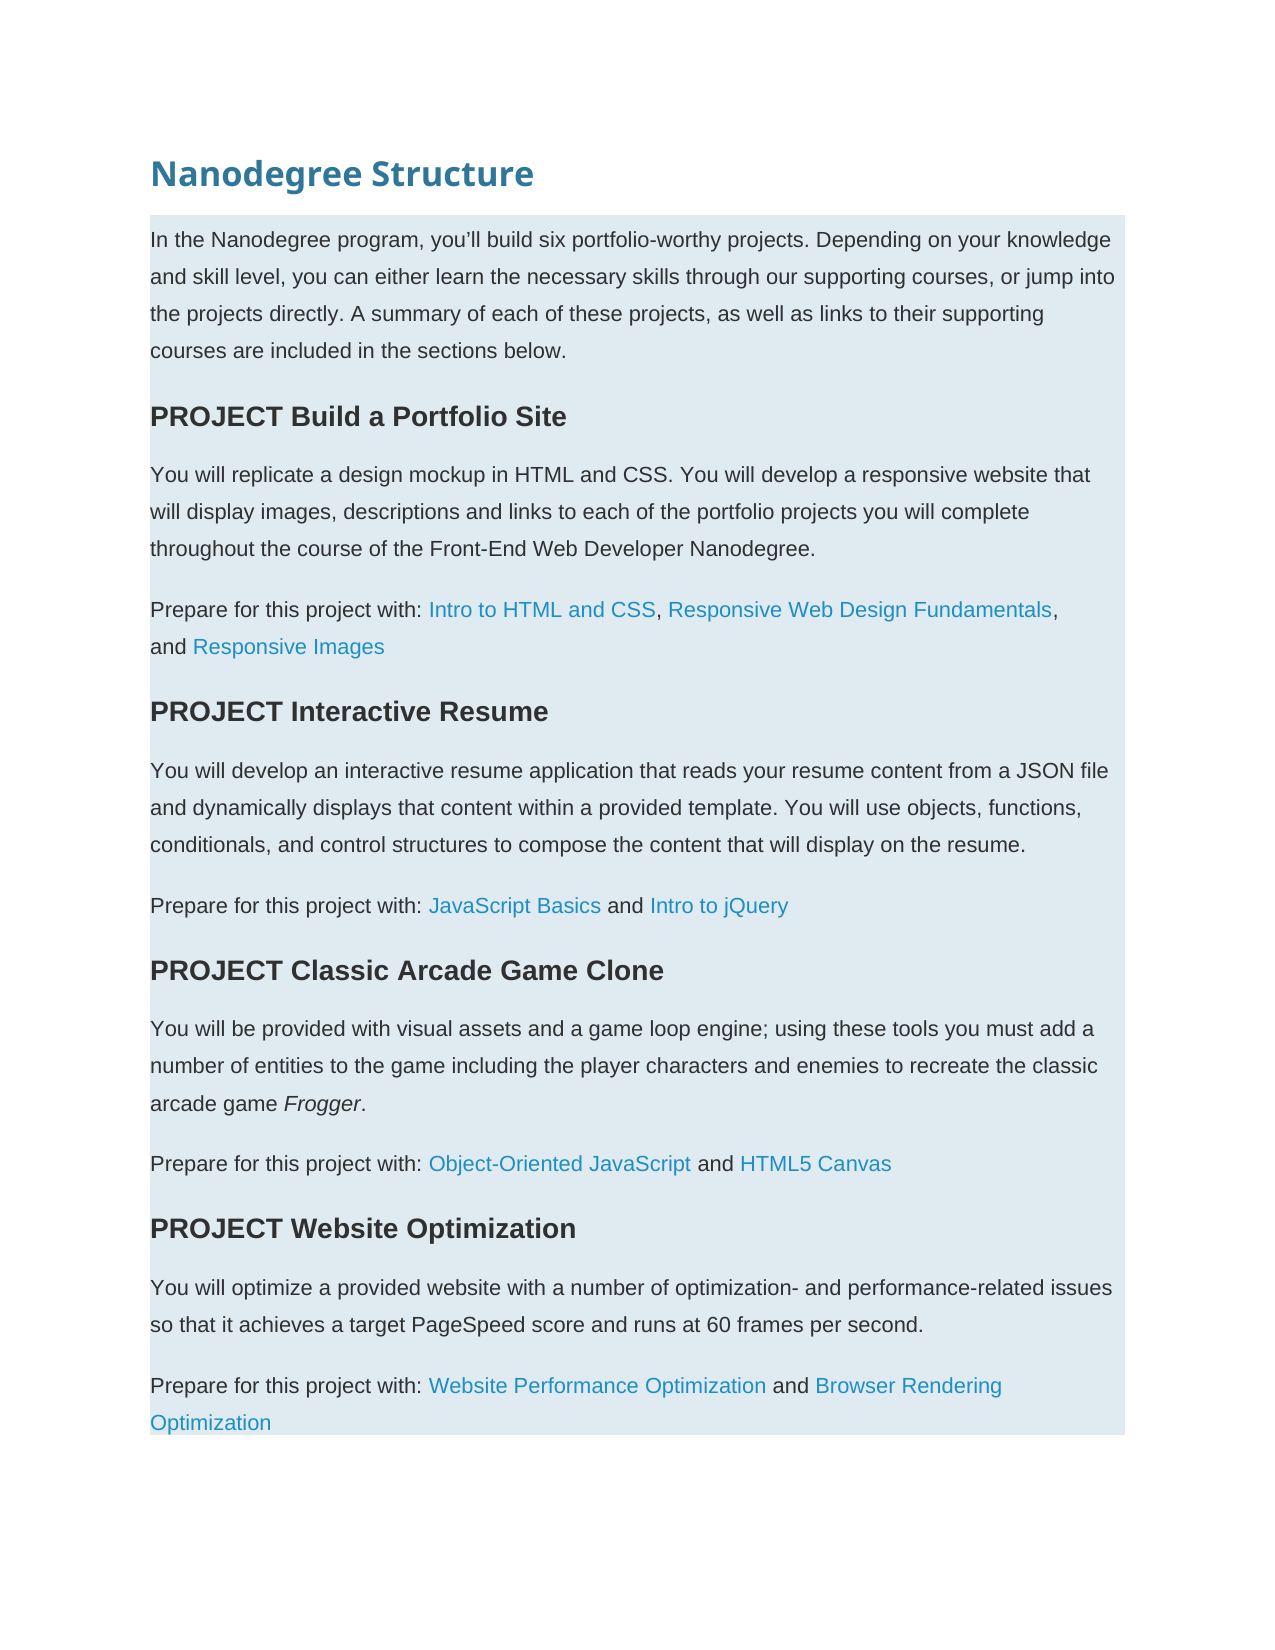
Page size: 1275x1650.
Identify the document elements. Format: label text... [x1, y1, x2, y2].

text You will be provided with visual assets and a game loop engine; using these tools you must add a number of entities to the game including the player characters and enemies to recreate the classic arcade game Frogger. [150, 1004, 1125, 1116]
text PROJECT Build a Portfolio Site [150, 399, 1125, 432]
text Nanodegree Structure [150, 150, 1125, 197]
text You will develop an interactive resume application that reads your resume content from a JSON file and dynamically displays that content within a provided template. You will use objects, functions, conditionals, and control structures to compose the content that will display on the resume. [150, 746, 1125, 857]
text Prepare for this project with: Website Performance Optimization and Browser Rendering Optimization [150, 1361, 1125, 1435]
text You will optimize a provided website with a number of optimization- and performance-related issues so that it achieves a target PageSpeed score and runs at 60 frames per second. [150, 1263, 1125, 1337]
text Prepare for this project with: Object-Oriented JavaScript and HTML5 Canvas [150, 1139, 1125, 1176]
text Prepare for this project with: JavaScript Basics and Intro to jQuery [150, 881, 1125, 918]
text You will replicate a design mockup in HTML and CSS. You will develop a responsive website that will display images, descriptions and links to each of the portfolio projects you will complete throughout the course of the Front-End Web Developer Nanodegree. [150, 450, 1125, 562]
text Prepare for this project with: Intro to HTML and CSS, Responsive Web Design Fundamentals, and Responsive Images [150, 585, 1125, 659]
text PROJECT Interactive Resume [150, 695, 1125, 728]
text PROJECT Website Optimization [150, 1212, 1125, 1245]
text In the Nanodegree program, you’ll build six portfolio-worthy projects. Depending on your knowledge and skill level, you can either learn the necessary skills through our supporting courses, or jump into the projects directly. A summary of each of these projects, as well as links to their supporting courses are included in the sections below. [150, 215, 1125, 364]
text PROJECT Classic Arcade Game Clone [150, 954, 1125, 986]
